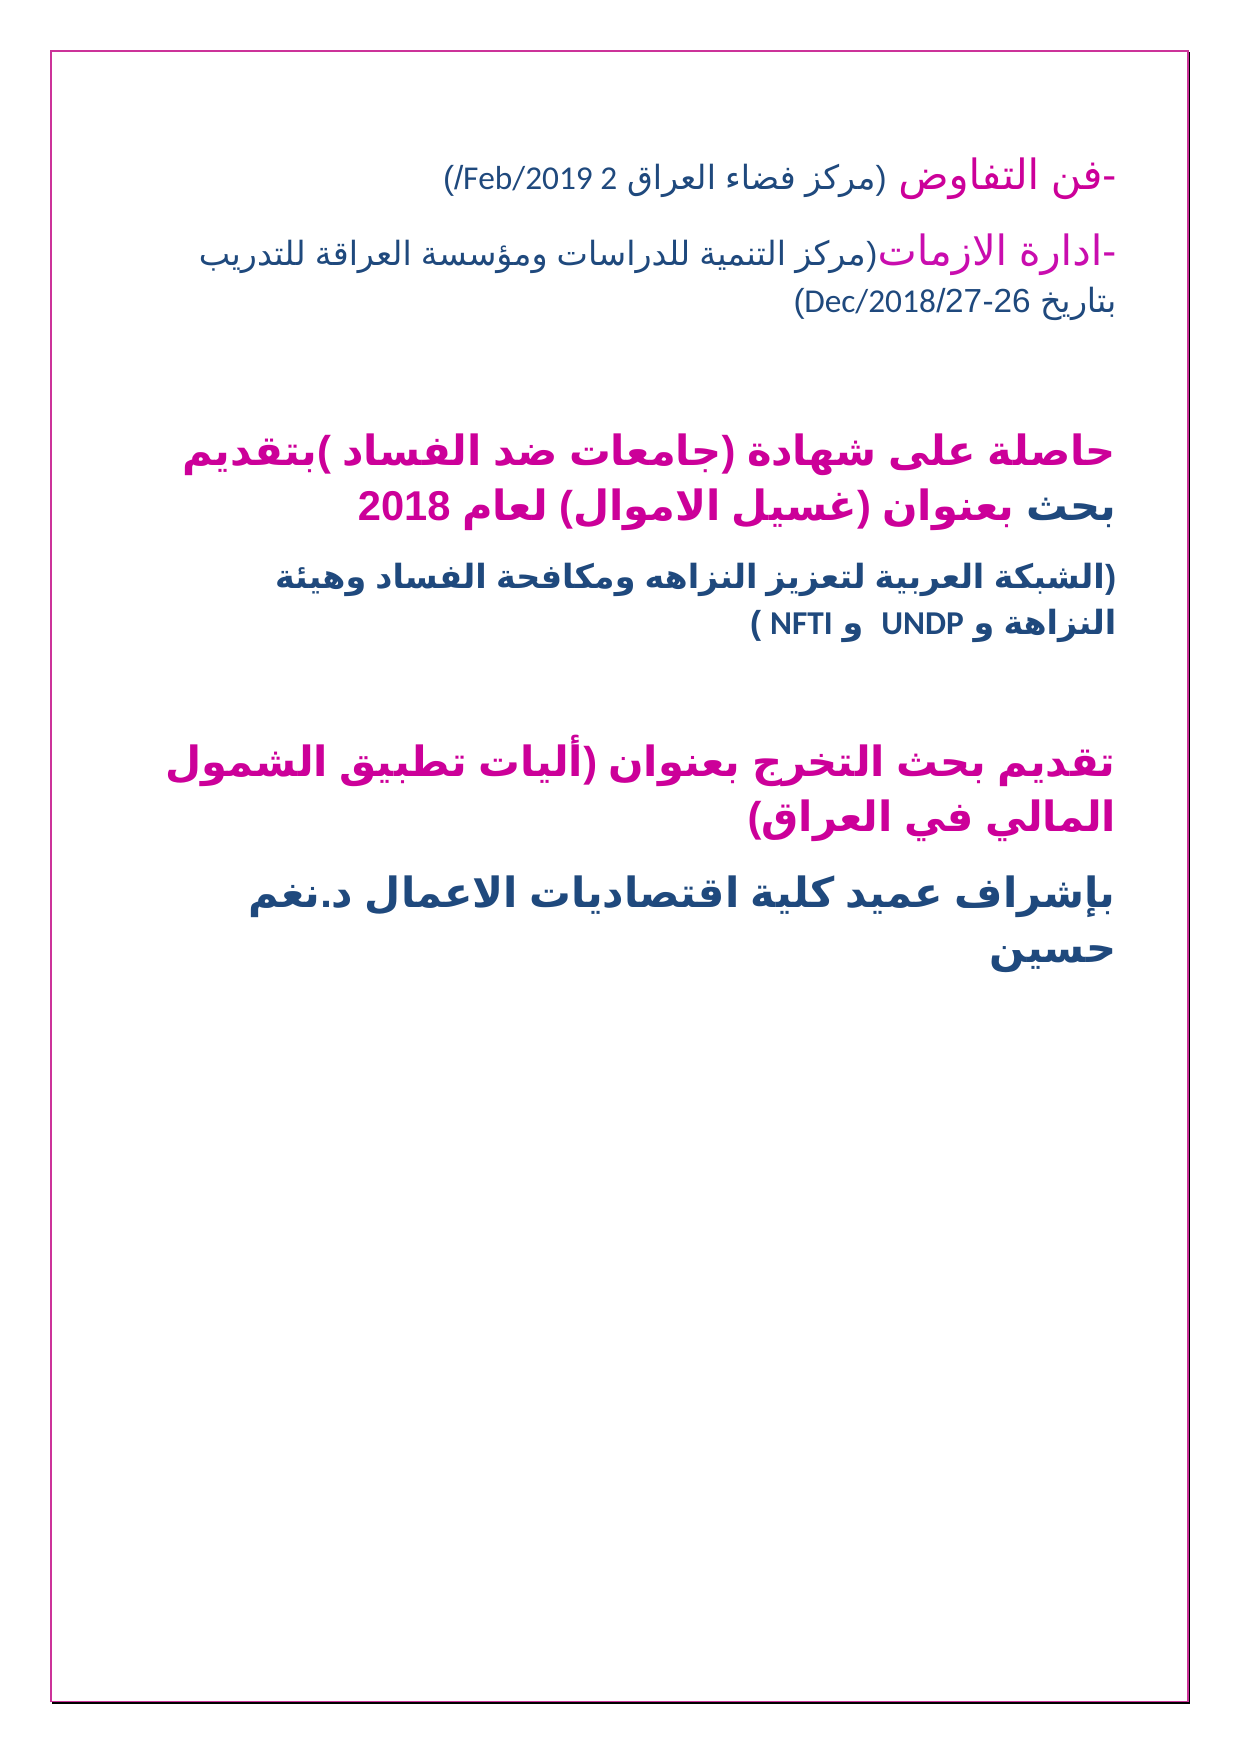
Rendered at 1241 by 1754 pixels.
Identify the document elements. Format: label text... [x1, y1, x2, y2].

text بإشراف عميد كلية اقتصاديات الاعمال د.نغم حسين [158, 868, 1116, 971]
text (الشبكة العربية لتعزيز النزاهه ومكافحة الفساد وهيئة النزاهة و UNDP و NFTI ) [158, 557, 1116, 642]
text حاصلة على شهادة (جامعات ضد الفساد )بتقديم بحث بعنوان (غسيل الاموال) لعام 2018 [158, 426, 1116, 529]
text تقديم بحث التخرج بعنوان (أليات تطبيق الشمول المالي في العراق) [158, 737, 1116, 840]
text -فن التفاوض (مركز فضاء العراق Feb/2019 2/) [158, 150, 1116, 198]
text -ادارة الازمات(مركز التنمية للدراسات ومؤسسة العراقة للتدريب بتاريخ 26-27/Dec/2018) [158, 226, 1116, 320]
